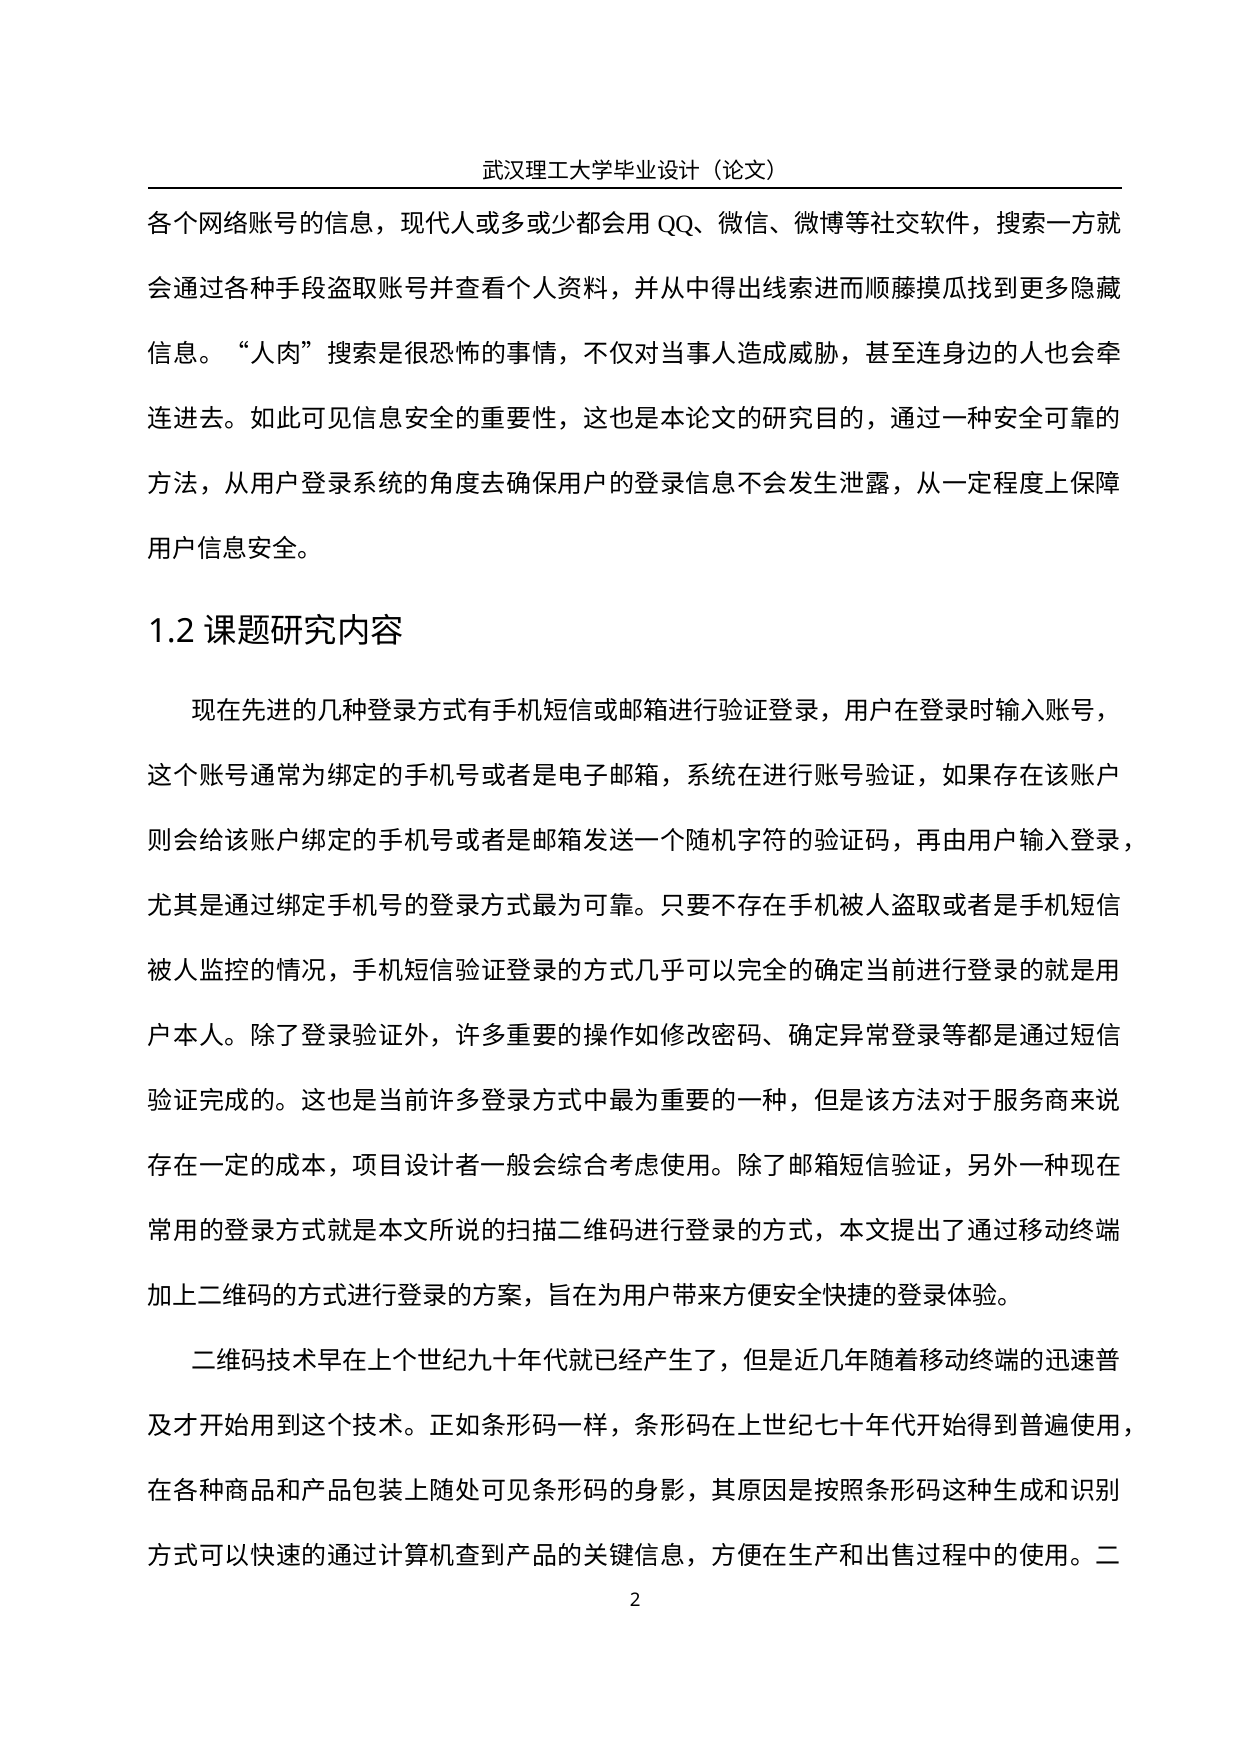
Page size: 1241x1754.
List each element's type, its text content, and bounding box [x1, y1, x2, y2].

text 1.2 课题研究内容 [148, 595, 1122, 660]
text 现在先进的几种登录方式有手机短信或邮箱进行验证登录，用户在登录时输入账号，这个账号通常为绑定的手机号或者是电子邮箱，系统在进行账号验证，如果存在该账户则会给该账户绑定的手机号或者是邮箱发送一个随机字符的验证码，再由用户输入登录，尤其是通过绑定手机号的登录方式最为可靠。只要不存在手机被人盗取或者是手机短信被人监控的情况，手机短信验证登录的方式几乎可以完全的确定当前进行登录的就是用户本人。除了登录验证外，许多重要的操作如修改密码、确定异常登录等都是通过短信验证完成的。这也是当前许多登录方式中最为重要的一种，但是该方法对于服务商来说存在一定的成本，项目设计者一般会综合考虑使用。除了邮箱短信验证，另外一种现在常用的登录方式就是本文所说的扫描二维码进行登录的方式，本文提出了通过移动终端加上二维码的方式进行登录的方案，旨在为用户带来方便安全快捷的登录体验。 [148, 676, 1122, 1326]
